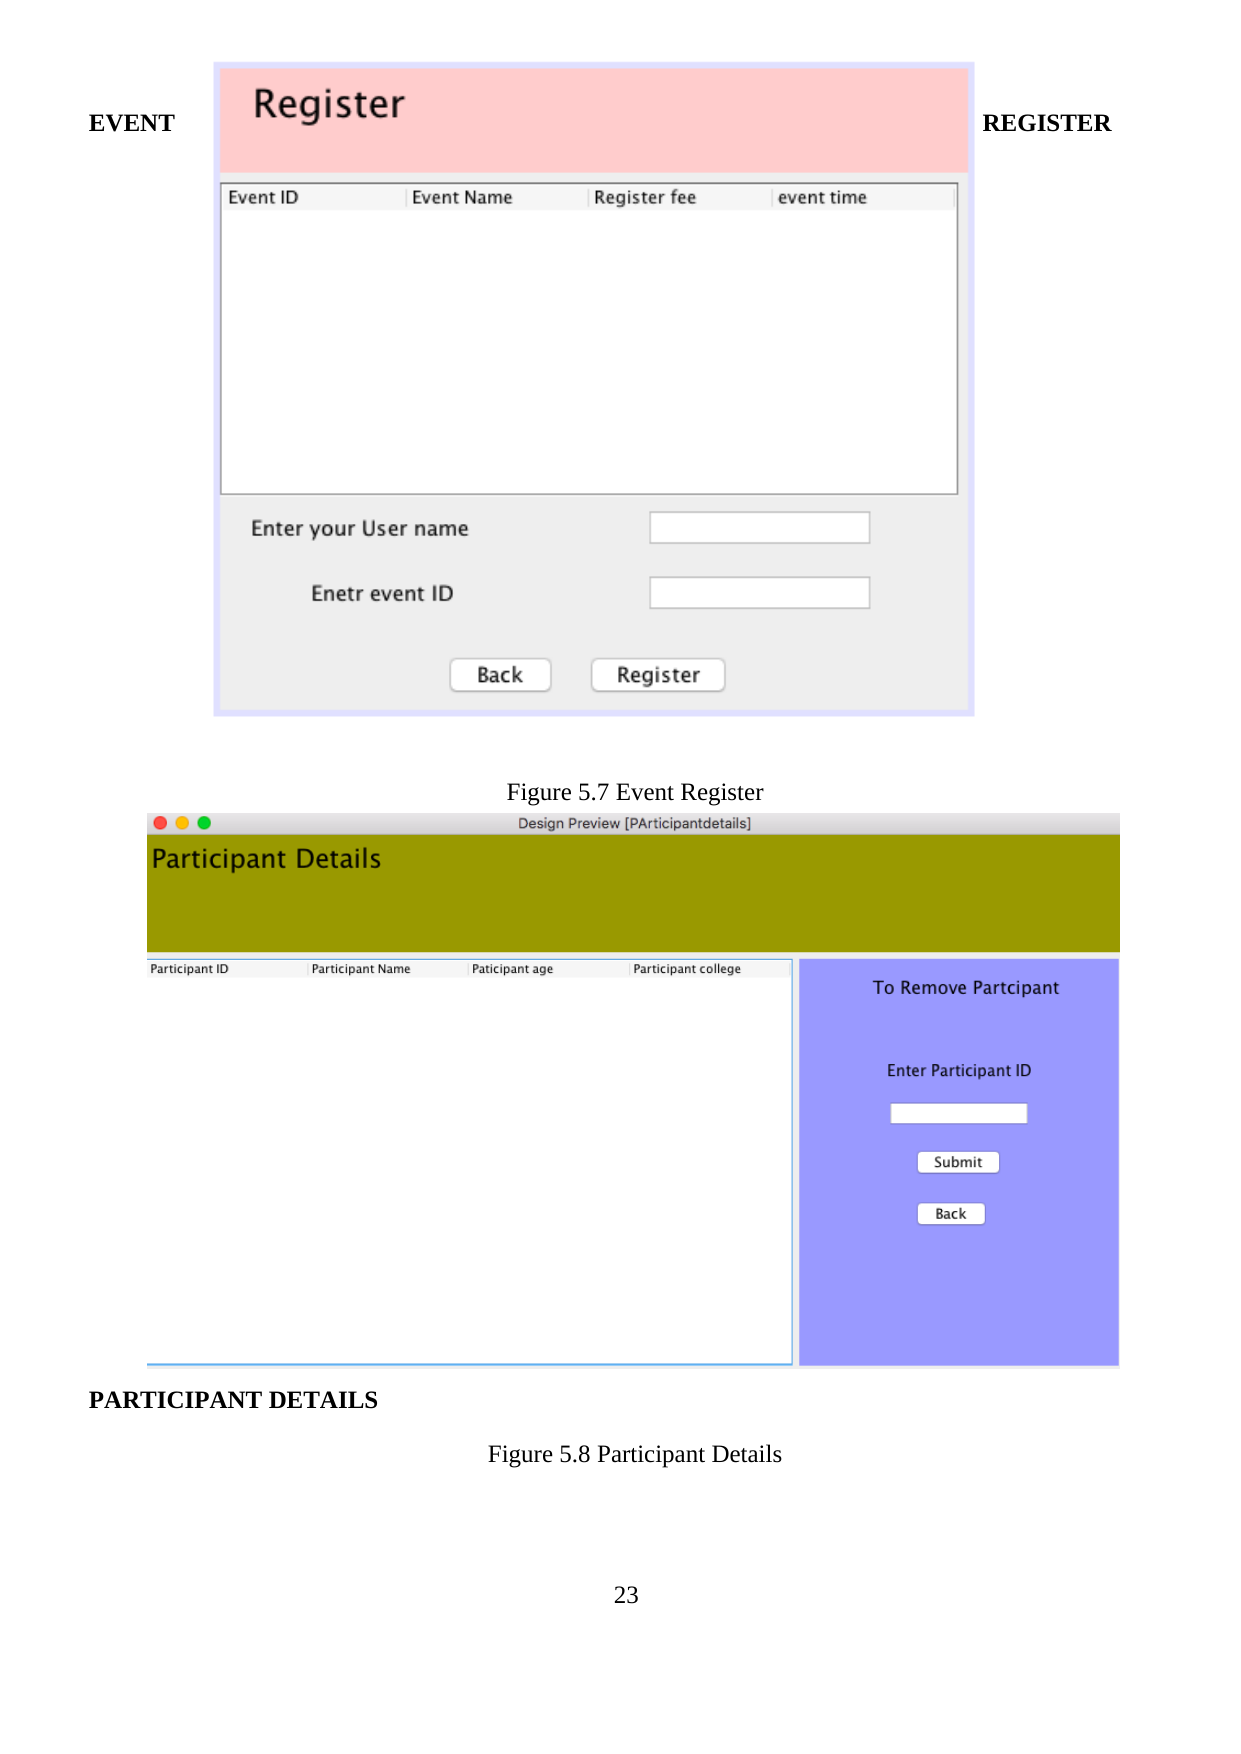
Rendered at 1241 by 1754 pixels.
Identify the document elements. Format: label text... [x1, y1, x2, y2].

picture [147, 813, 1120, 1369]
text Figure 5.7 Event Register [89, 777, 1181, 806]
text Figure 5.8 Participant Details [89, 1439, 1181, 1468]
text EVENT REGISTER [983, 108, 1181, 137]
picture [209, 60, 983, 720]
text 23 [89, 1580, 1181, 1609]
text EVENT REGISTER [89, 108, 209, 137]
